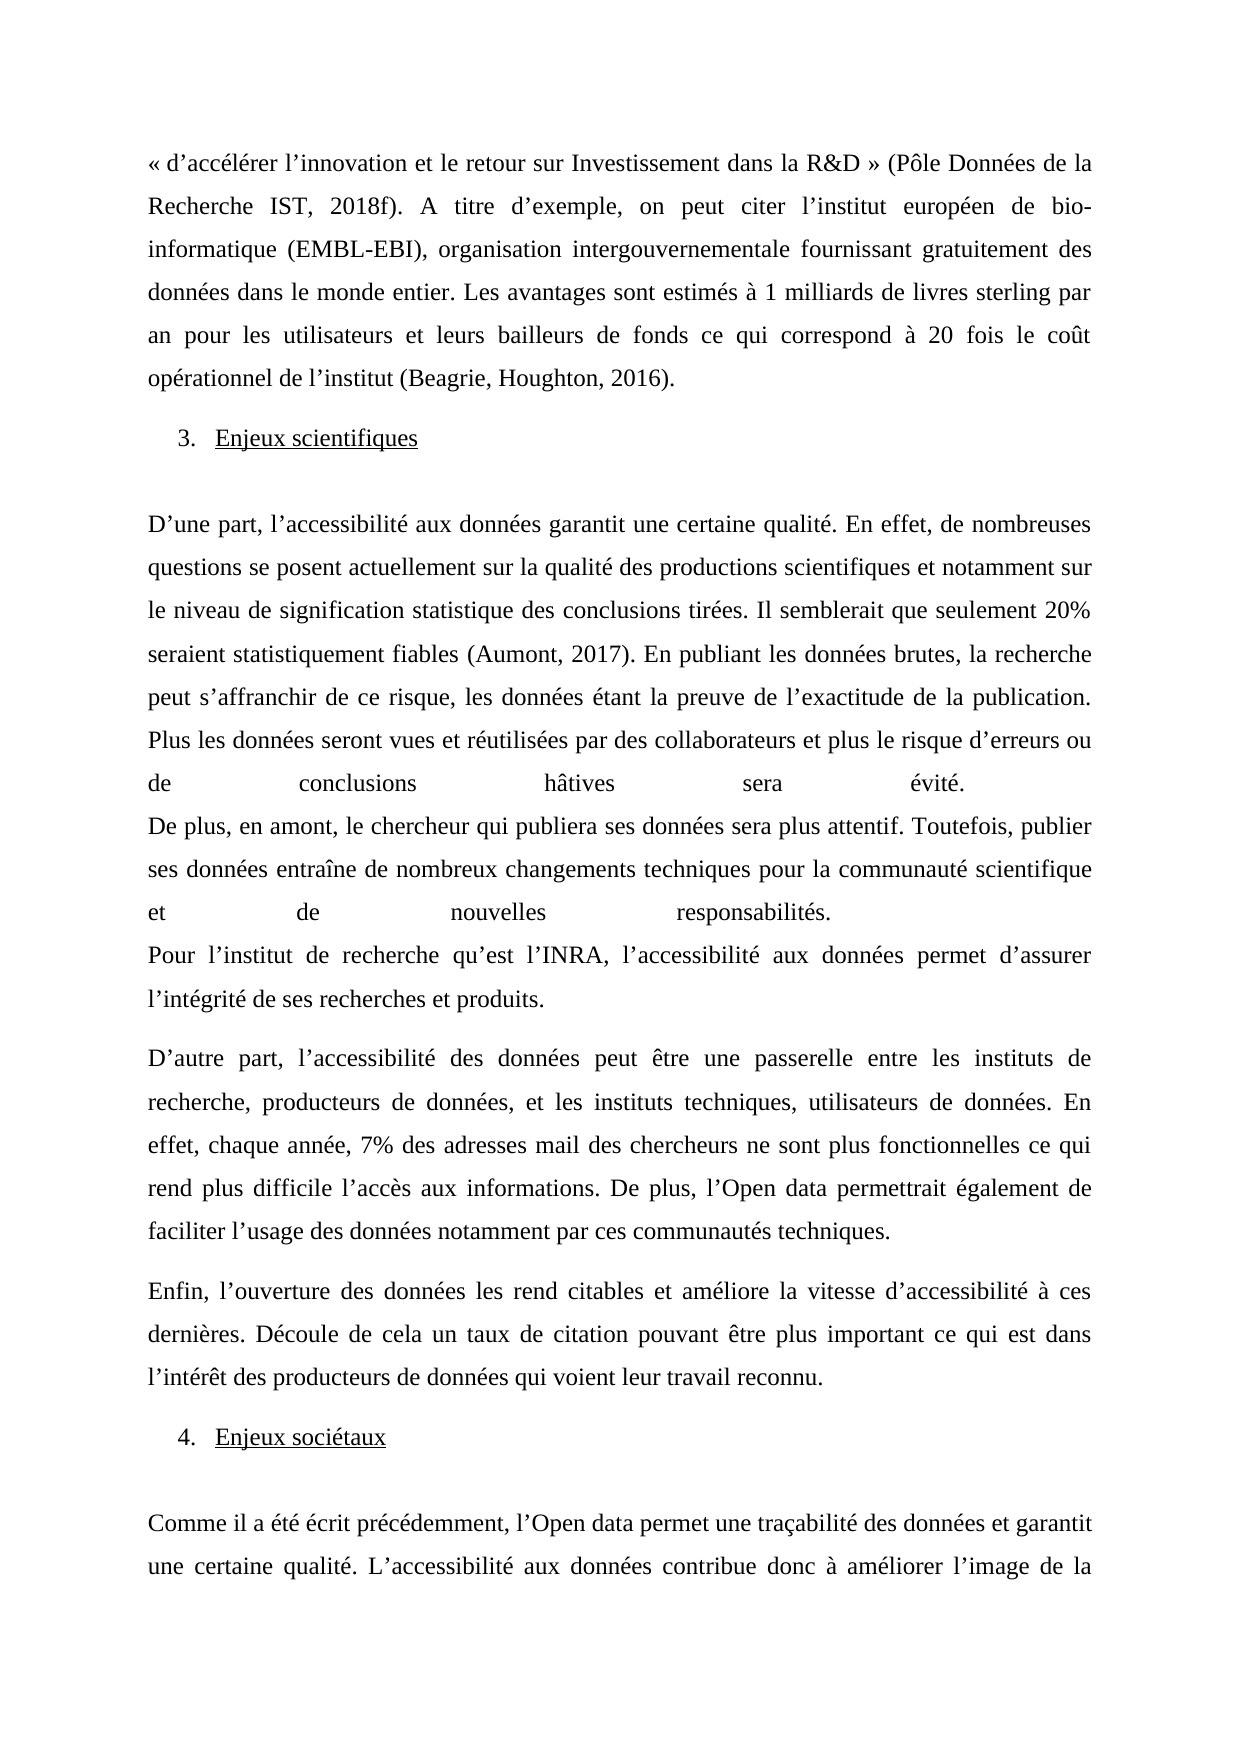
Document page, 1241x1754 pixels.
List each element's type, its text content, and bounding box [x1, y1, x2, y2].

text D’une part, l’accessibilité aux données garantit une certaine qualité. En effet, de nombreuses questions se posent actuellement sur la qualité des productions scientifiques et notamment sur le niveau de signification statistique des conclusions tirées. Il semblerait que seulement 20% seraient statistiquement fiables (Aumont, 2017). En publiant les données brutes, la recherche peut s’affranchir de ce risque, les données étant la preuve de l’exactitude de la publication. Plus les données seront vues et réutilisées par des collaborateurs et plus le risque d’erreurs ou de conclusions hâtives sera évité. De plus, en amont, le chercheur qui publiera ses données sera plus attentif. Toutefois, publier ses données entraîne de nombreux changements techniques pour la communauté scientifique et de nouvelles responsabilités. Pour l’institut de recherche qu’est l’INRA, l’accessibilité aux données permet d’assurer l’intégrité de ses recherches et produits. [148, 466, 1093, 1012]
subtitle Enjeux sociétaux [177, 1422, 1093, 1451]
text Enfin, l’ouverture des données les rend citables et améliore la vitesse d’accessibilité à ces dernières. Découle de cela un taux de citation pouvant être plus important ce qui est dans l’intérêt des producteurs de données qui voient leur travail reconnu. [148, 1276, 1093, 1391]
subtitle Enjeux scientifiques [177, 423, 1093, 452]
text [148, 1465, 1093, 1580]
text D’autre part, l’accessibilité des données peut être une passerelle entre les instituts de recherche, producteurs de données, et les instituts techniques, utilisateurs de données. En effet, chaque année, 7% des adresses mail des chercheurs ne sont plus fonctionnelles ce qui rend plus difficile l’accès aux informations. De plus, l’Open data permettrait également de faciliter l’usage des données notamment par ces communautés techniques. [148, 1043, 1093, 1245]
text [148, 148, 1093, 392]
